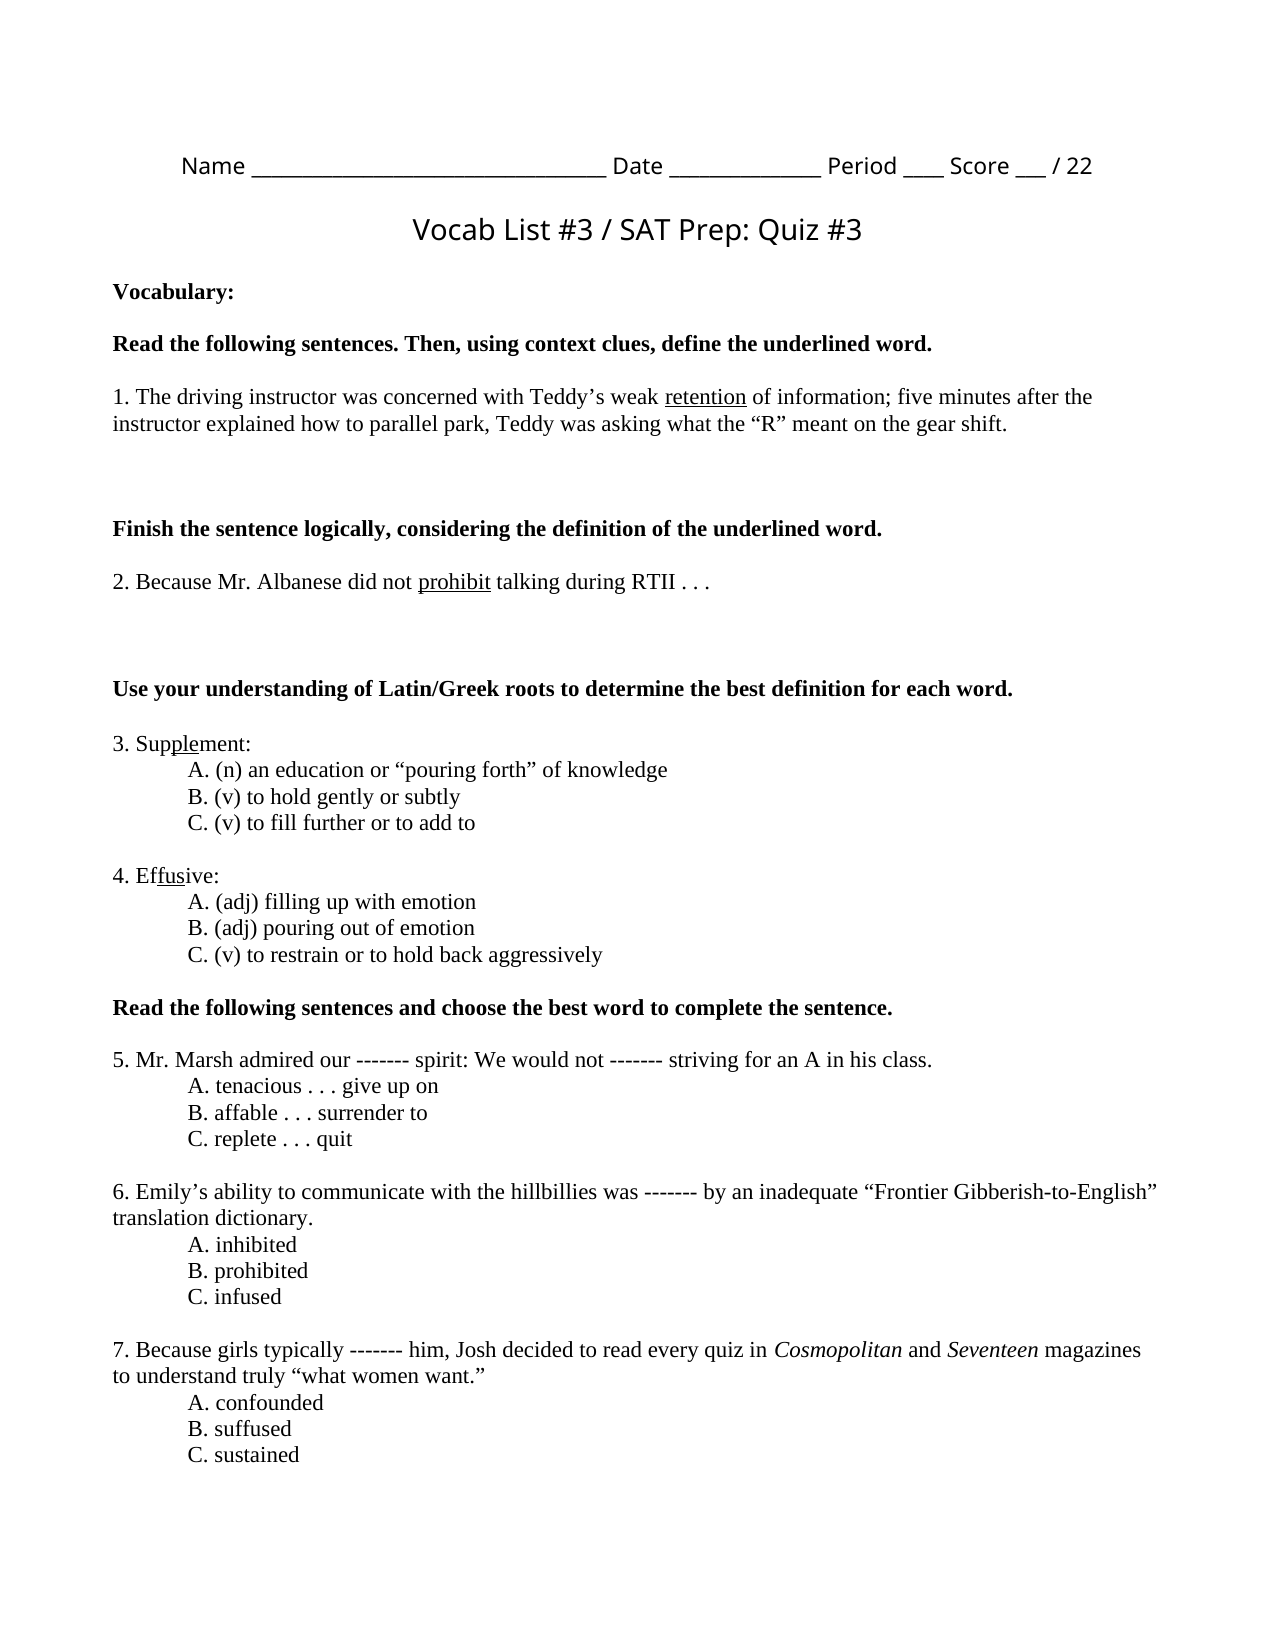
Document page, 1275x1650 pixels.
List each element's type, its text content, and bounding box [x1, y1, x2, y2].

text Vocab List #3 / SAT Prep: Quiz #3 [112, 210, 1162, 249]
text 5. Mr. Marsh admired our ------- spirit: We would not ------- striving for an A in his class. [112, 1046, 1162, 1073]
text A. (n) an education or “pouring forth” of knowledge [112, 756, 1162, 783]
text Use your understanding of Latin/Greek roots to determine the best definition for each word. [112, 675, 1162, 702]
text A. (adj) filling up with emotion [112, 888, 1162, 914]
text B. prohibited [112, 1257, 1162, 1283]
text 7. Because girls typically ------- him, Josh decided to read every quiz in Cosmopolitan and Seventeen magazines to understand truly “what women want.” [112, 1336, 1162, 1389]
text B. affable . . . surrender to [112, 1099, 1162, 1125]
text 1. The driving instructor was concerned with Teddy’s weak retention of information; five minutes after the instructor explained how to parallel park, Teddy was asking what the “R” meant on the gear shift. [112, 383, 1162, 436]
text A. inhibited [112, 1231, 1162, 1257]
text 4. Effusive: [112, 862, 1162, 888]
text B. (adj) pouring out of emotion [112, 914, 1162, 941]
text 6. Emily’s ability to communicate with the hillbillies was ------- by an inadequate “Frontier Gibberish-to-English” translation dictionary. [112, 1178, 1162, 1231]
text C. (v) to restrain or to hold back aggressively [112, 941, 1162, 967]
text C. (v) to fill further or to add to [112, 809, 1162, 835]
text B. (v) to hold gently or subtly [112, 783, 1162, 809]
text 3. Supplement: [112, 730, 1162, 756]
text A. tenacious . . . give up on [112, 1073, 1162, 1099]
text Read the following sentences and choose the best word to complete the sentence. [112, 993, 1162, 1020]
text 2. Because Mr. Albanese did not prohibit talking during RTII . . . [112, 568, 1162, 594]
text C. infused [112, 1283, 1162, 1310]
text A. confounded [112, 1389, 1162, 1415]
text C. replete . . . quit [112, 1125, 1162, 1152]
text B. suffused [112, 1415, 1162, 1442]
text Vocabulary: [112, 278, 1162, 304]
text Read the following sentences. Then, using context clues, define the underlined word. [112, 331, 1162, 357]
text Name ___________________________________ Date _______________ Period ____ Score ___ / 22 [112, 150, 1162, 181]
text C. sustained [112, 1442, 1162, 1468]
text Finish the sentence logically, considering the definition of the underlined word. [112, 515, 1162, 541]
